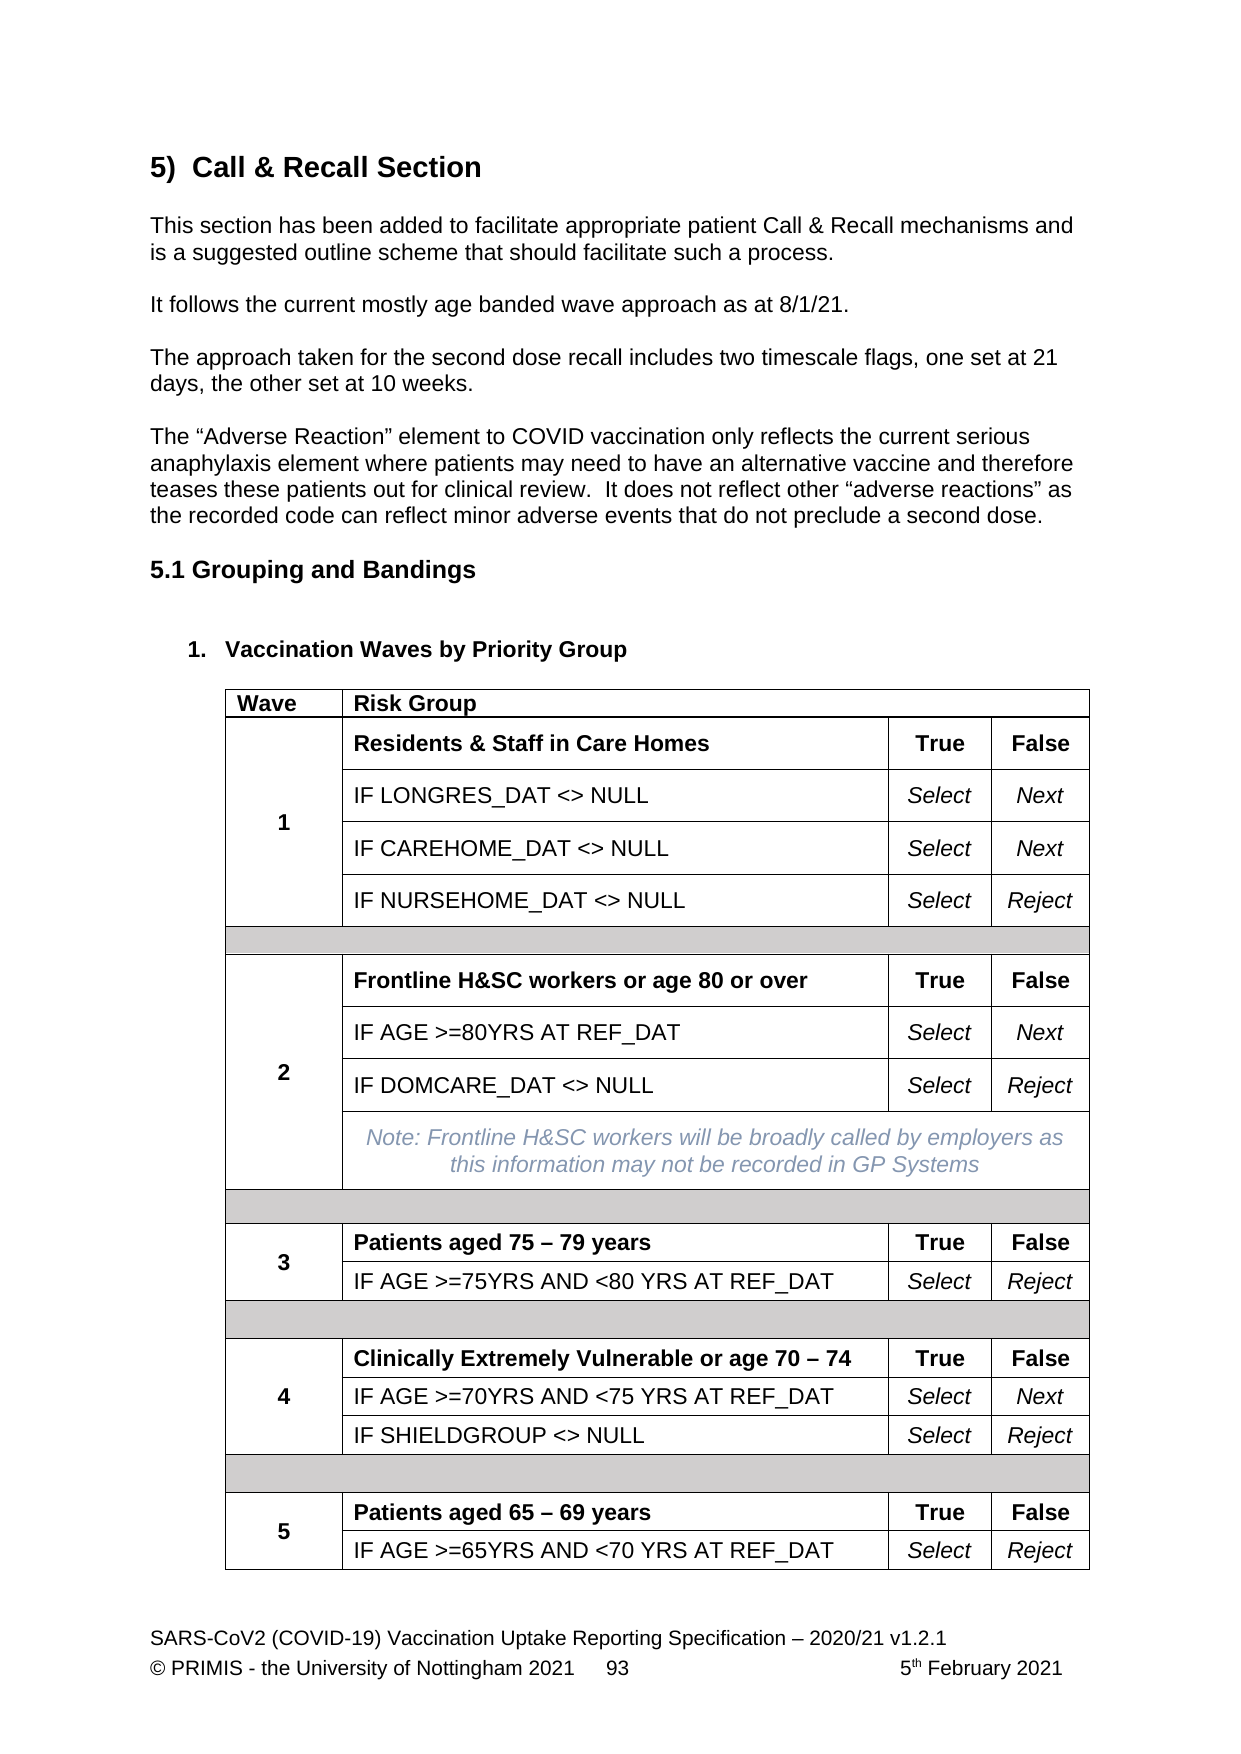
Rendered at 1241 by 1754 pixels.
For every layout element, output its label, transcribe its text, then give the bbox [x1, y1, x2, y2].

text The “Adverse Reaction” element to COVID vaccination only reflects the current serious anaphylaxis element where patients may need to have an alternative vaccine and therefore teases these patients out for clinical review. It does not reflect other “adverse reactions” as the recorded code can reflect minor adverse events that do not preclude a second dose. [150, 423, 1090, 528]
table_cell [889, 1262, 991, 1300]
text This section has been added to facilitate appropriate patient Call & Recall mechanisms and is a suggested outline scheme that should facilitate such a process. [150, 212, 1090, 265]
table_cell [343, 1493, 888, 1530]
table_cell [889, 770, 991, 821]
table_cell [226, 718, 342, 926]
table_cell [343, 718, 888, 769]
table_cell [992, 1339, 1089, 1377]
list Vaccination Waves by Priority Group [187, 636, 1090, 663]
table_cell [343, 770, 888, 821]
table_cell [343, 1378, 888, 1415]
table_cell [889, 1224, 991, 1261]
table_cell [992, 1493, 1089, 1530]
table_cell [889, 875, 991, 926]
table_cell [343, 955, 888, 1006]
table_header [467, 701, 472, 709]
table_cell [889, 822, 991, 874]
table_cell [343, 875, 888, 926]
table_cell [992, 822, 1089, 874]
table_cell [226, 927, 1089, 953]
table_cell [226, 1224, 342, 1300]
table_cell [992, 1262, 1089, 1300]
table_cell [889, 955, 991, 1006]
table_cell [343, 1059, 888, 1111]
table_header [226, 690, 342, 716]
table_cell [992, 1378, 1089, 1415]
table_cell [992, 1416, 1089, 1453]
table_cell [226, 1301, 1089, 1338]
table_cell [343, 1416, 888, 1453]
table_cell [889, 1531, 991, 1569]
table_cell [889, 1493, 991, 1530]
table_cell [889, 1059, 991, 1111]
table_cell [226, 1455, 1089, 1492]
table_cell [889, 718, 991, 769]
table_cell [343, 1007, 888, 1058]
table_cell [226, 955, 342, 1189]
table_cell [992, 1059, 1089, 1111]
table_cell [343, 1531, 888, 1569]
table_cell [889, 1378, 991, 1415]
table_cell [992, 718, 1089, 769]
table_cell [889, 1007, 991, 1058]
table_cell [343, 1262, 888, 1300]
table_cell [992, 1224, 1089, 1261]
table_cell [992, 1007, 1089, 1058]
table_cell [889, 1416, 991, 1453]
subtitle 5.1 Grouping and Bandings [150, 555, 1090, 584]
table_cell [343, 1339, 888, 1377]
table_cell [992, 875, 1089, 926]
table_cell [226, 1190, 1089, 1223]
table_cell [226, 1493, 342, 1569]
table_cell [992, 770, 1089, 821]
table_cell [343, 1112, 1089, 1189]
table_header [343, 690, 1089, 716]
text It follows the current mostly age banded wave approach as at 8/1/21. [150, 291, 1090, 318]
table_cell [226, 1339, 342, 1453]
subtitle 5) Call & Recall Section [150, 150, 1090, 183]
text The approach taken for the second dose recall includes two timescale flags, one set at 21 days, the other set at 10 weeks. [150, 344, 1090, 397]
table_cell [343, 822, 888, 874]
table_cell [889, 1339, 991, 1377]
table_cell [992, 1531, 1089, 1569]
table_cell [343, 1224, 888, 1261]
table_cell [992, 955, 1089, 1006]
